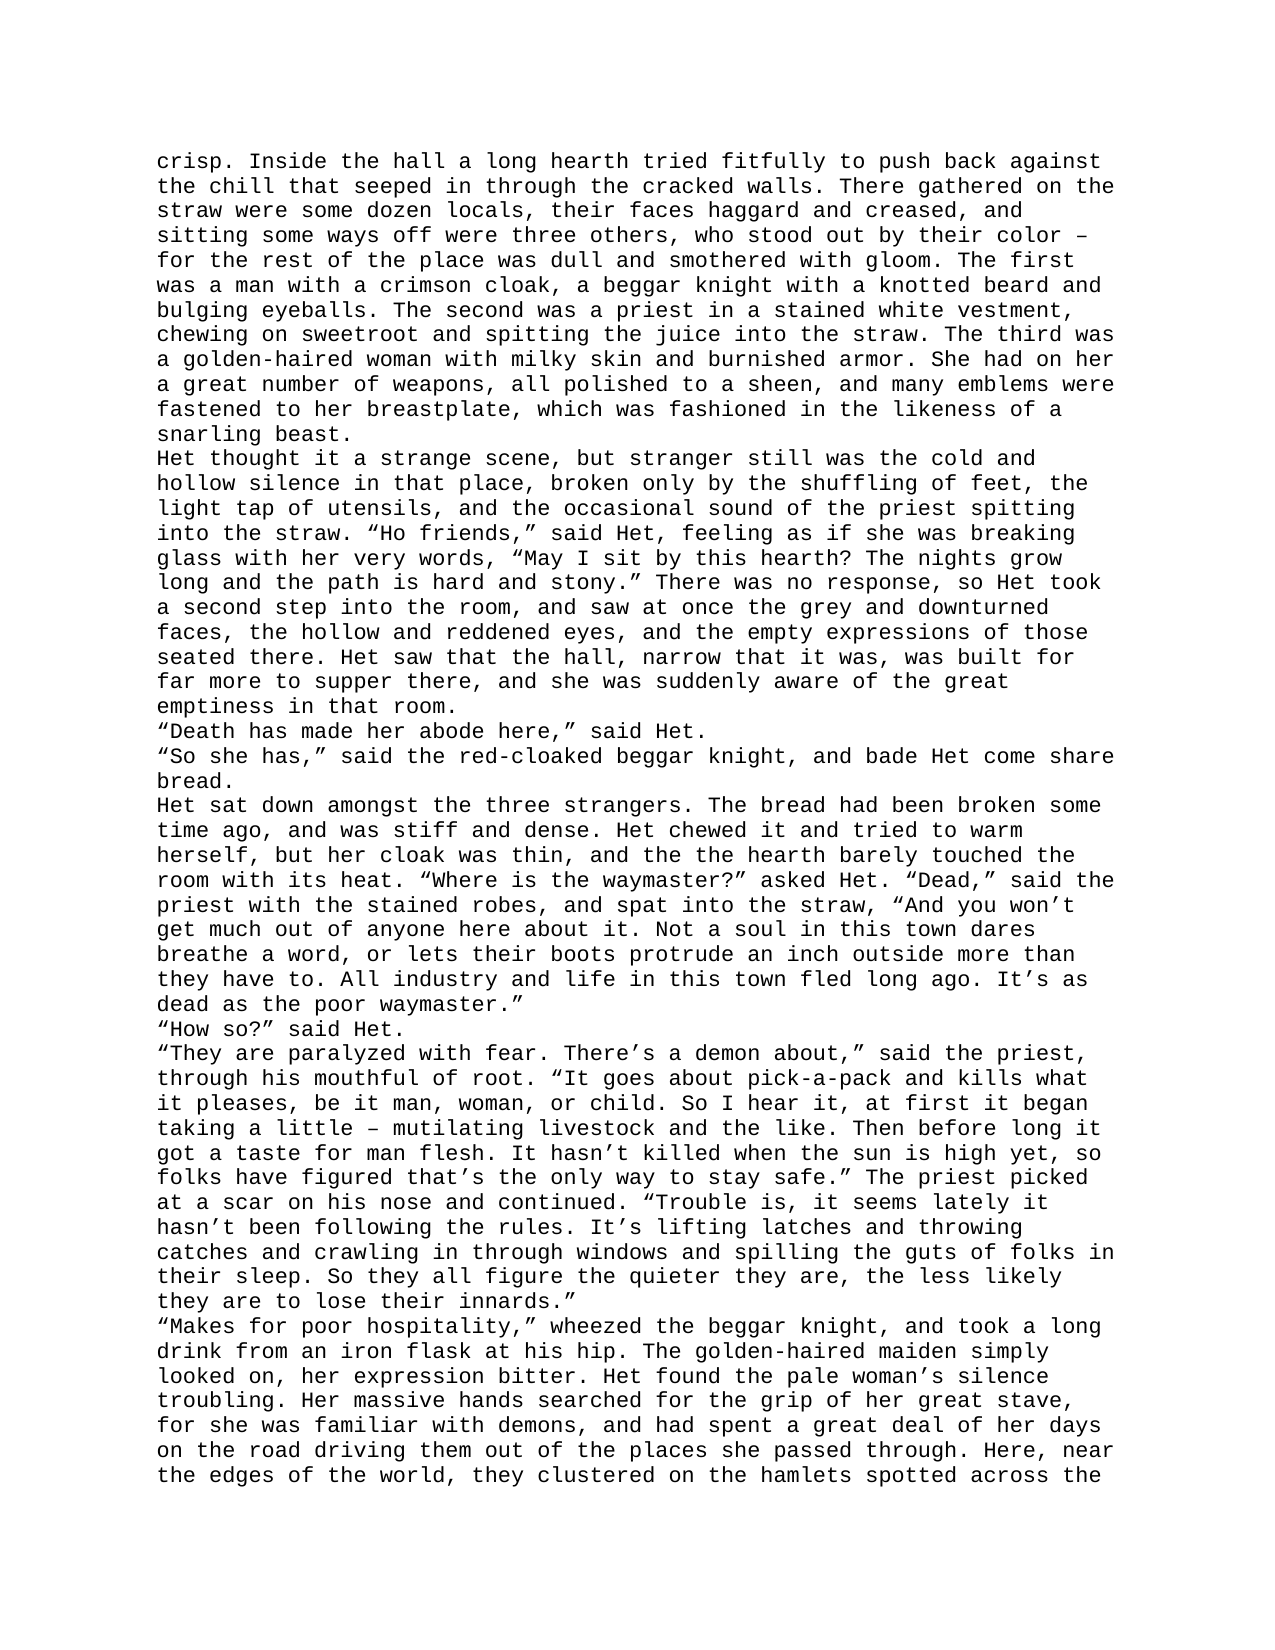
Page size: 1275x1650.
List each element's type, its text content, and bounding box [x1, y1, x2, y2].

text “How so?” said Het. [156, 1018, 1118, 1042]
text “They are paralyzed with fear. There’s a demon about,” said the priest, through his mouthful of root. “It goes about pick-a-pack and kills what it pleases, be it man, woman, or child. So I hear it, at first it began taking a little – mutilating livestock and the like. Then before long it got a taste for man flesh. It hasn’t killed when the sun is high yet, so folks have figured that’s the only way to stay safe.” The priest picked at a scar on his nose and continued. “Trouble is, it seems lately it hasn’t been following the rules. It’s lifting latches and throwing catches and crawling in through windows and spilling the guts of folks in their sleep. So they all figure the quieter they are, the less likely they are to lose their innards.” [156, 1042, 1118, 1315]
text Het thought it a strange scene, but stranger still was the cold and hollow silence in that place, broken only by the shuffling of feet, the light tap of utensils, and the occasional sound of the priest spitting into the straw. “Ho friends,” said Het, feeling as if she was breaking glass with her very words, “May I sit by this hearth? The nights grow long and the path is hard and stony.” There was no response, so Het took a second step into the room, and saw at once the grey and downturned faces, the hollow and reddened eyes, and the empty expressions of those seated there. Het saw that the hall, narrow that it was, was built for far more to supper there, and she was suddenly aware of the great emptiness in that room. [156, 447, 1118, 720]
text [156, 150, 1118, 447]
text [156, 1315, 1118, 1489]
text “So she has,” said the red-cloaked beggar knight, and bade Het come share bread. [156, 745, 1118, 794]
text Het sat down amongst the three strangers. The bread had been broken some time ago, and was stiff and dense. Het chewed it and tried to warm herself, but her cloak was thin, and the the hearth barely touched the room with its heat. “Where is the waymaster?” asked Het. “Dead,” said the priest with the stained robes, and spat into the straw, “And you won’t get much out of anyone here about it. Not a soul in this town dares breathe a word, or lets their boots protrude an inch outside more than they have to. All industry and life in this town fled long ago. It’s as dead as the poor waymaster.” [156, 794, 1118, 1018]
text “Death has made her abode here,” said Het. [156, 720, 1118, 745]
